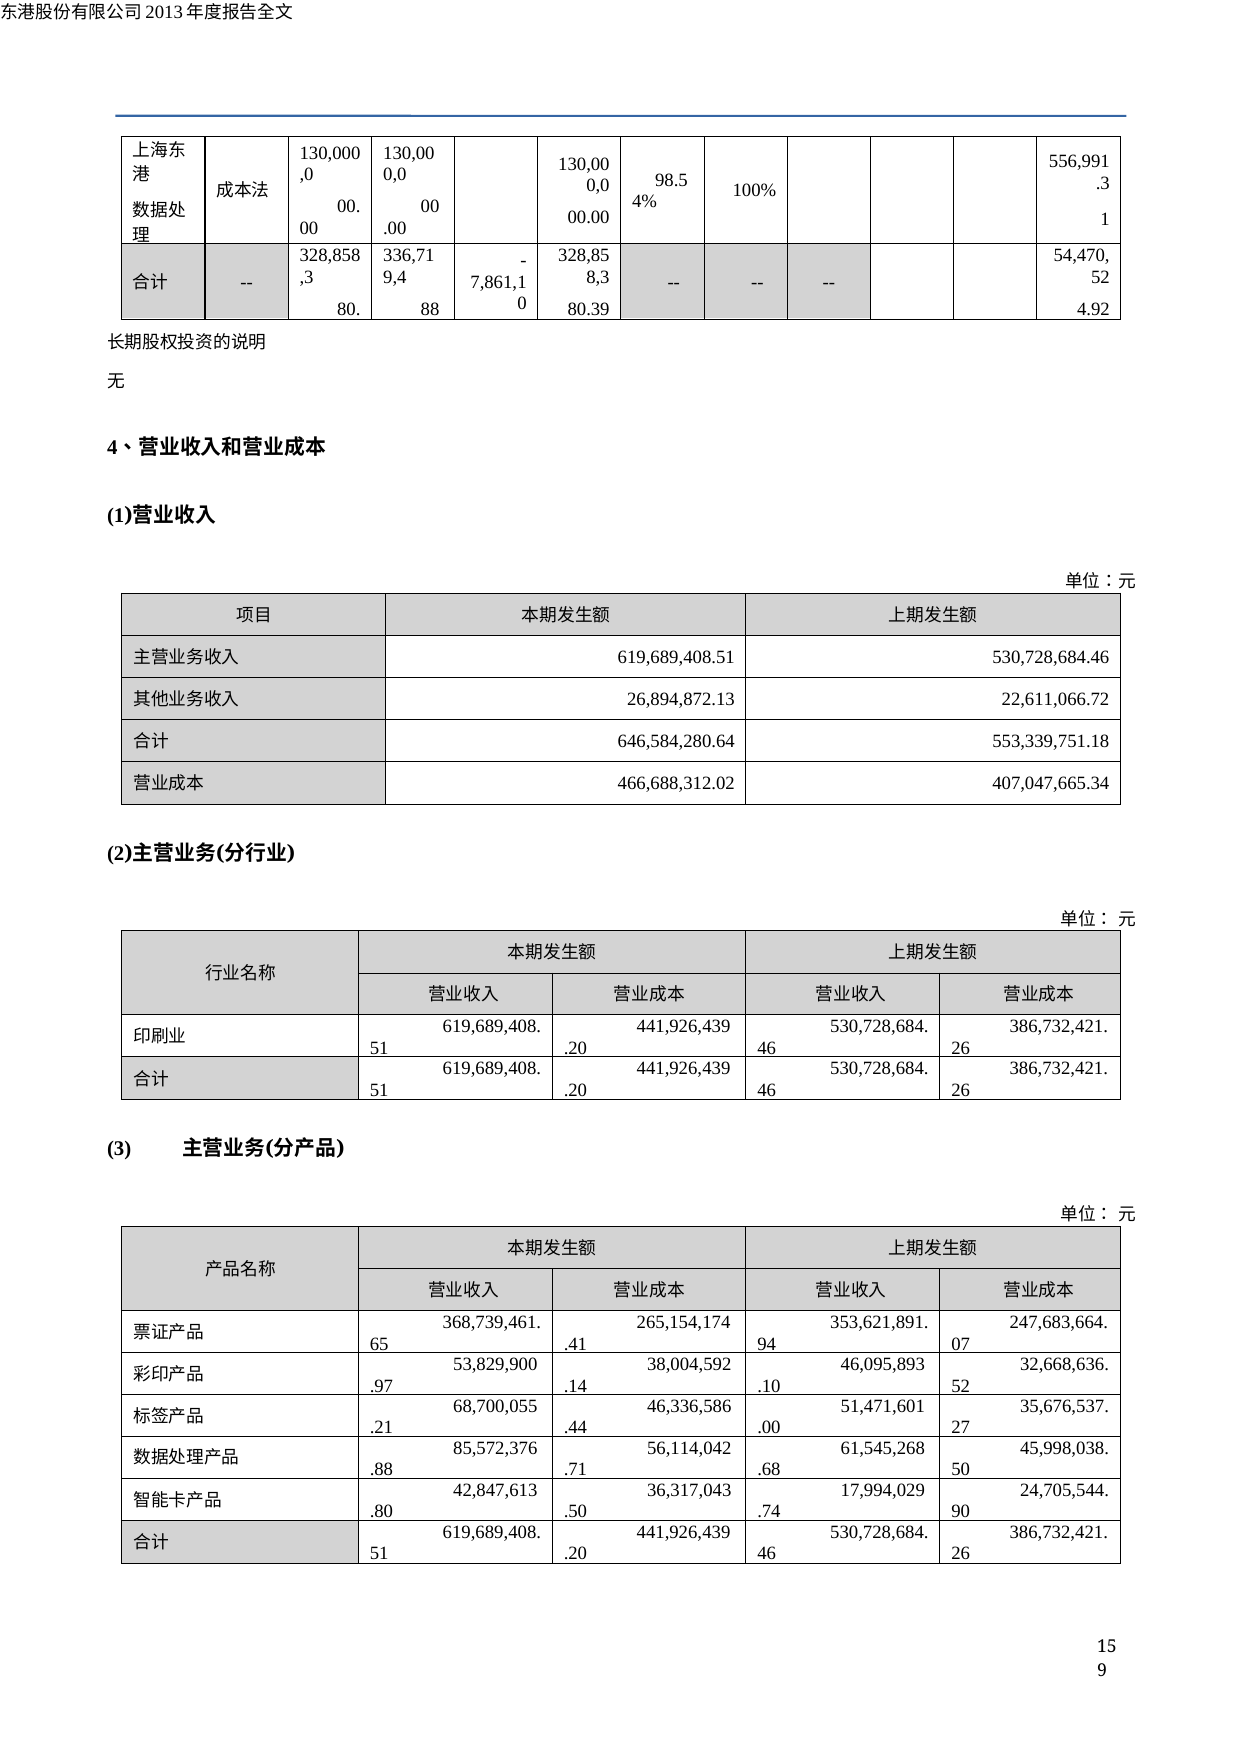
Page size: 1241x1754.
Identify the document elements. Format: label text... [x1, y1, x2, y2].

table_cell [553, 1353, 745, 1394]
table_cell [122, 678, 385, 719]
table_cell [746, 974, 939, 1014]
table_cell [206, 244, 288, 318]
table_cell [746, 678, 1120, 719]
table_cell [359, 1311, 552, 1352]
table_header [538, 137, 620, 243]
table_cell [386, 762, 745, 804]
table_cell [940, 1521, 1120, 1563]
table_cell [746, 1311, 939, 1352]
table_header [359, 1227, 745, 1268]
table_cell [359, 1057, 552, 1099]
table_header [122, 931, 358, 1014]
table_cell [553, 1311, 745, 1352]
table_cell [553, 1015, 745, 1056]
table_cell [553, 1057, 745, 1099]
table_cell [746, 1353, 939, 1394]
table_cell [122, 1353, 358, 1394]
text 单位： 元 [107, 1202, 1135, 1226]
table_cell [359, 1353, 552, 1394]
text 4、营业收入和营业成本 [107, 432, 1135, 461]
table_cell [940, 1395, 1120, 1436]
text (2)主营业务(分行业) [107, 838, 1135, 866]
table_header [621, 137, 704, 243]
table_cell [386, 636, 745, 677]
list 主营业务(分产品) [107, 1133, 1135, 1162]
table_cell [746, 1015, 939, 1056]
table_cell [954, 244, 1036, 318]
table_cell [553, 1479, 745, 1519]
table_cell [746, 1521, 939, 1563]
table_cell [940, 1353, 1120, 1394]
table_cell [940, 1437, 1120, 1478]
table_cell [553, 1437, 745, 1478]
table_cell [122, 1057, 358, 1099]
text 单位： 元 [107, 906, 1135, 930]
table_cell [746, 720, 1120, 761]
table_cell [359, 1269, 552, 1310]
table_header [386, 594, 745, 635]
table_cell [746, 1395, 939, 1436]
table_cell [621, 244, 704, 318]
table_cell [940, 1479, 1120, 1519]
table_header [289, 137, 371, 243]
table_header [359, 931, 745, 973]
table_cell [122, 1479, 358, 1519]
text 长期股权投资的说明 [107, 330, 1135, 354]
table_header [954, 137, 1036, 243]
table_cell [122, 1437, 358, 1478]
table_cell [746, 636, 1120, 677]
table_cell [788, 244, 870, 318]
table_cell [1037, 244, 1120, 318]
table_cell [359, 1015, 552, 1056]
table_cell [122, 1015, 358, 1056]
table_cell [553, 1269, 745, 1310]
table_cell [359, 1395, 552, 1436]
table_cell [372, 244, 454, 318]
text (1)营业收入 [107, 501, 1135, 529]
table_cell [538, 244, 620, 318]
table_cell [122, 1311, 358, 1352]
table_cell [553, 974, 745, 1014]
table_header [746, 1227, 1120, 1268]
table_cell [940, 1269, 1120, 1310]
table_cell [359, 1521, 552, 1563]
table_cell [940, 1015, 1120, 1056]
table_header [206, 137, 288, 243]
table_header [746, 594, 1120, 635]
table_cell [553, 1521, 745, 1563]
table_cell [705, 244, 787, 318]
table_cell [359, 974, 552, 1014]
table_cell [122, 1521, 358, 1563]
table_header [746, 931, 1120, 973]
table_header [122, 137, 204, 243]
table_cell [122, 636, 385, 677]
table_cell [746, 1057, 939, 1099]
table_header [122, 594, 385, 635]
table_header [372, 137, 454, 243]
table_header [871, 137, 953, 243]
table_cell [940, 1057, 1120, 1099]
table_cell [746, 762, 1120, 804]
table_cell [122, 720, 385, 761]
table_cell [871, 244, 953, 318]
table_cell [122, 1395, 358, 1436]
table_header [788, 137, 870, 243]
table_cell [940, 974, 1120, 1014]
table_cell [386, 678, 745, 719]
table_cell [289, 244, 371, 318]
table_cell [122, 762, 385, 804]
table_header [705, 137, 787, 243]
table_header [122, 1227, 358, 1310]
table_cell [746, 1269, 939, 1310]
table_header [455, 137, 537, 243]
text 单位：元 [107, 568, 1135, 593]
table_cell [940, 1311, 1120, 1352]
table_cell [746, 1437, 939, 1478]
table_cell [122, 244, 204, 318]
text 无 [107, 369, 1135, 393]
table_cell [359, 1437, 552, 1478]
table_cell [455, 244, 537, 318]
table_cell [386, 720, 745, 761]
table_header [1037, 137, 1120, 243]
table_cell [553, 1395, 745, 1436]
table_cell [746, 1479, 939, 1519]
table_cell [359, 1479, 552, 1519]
